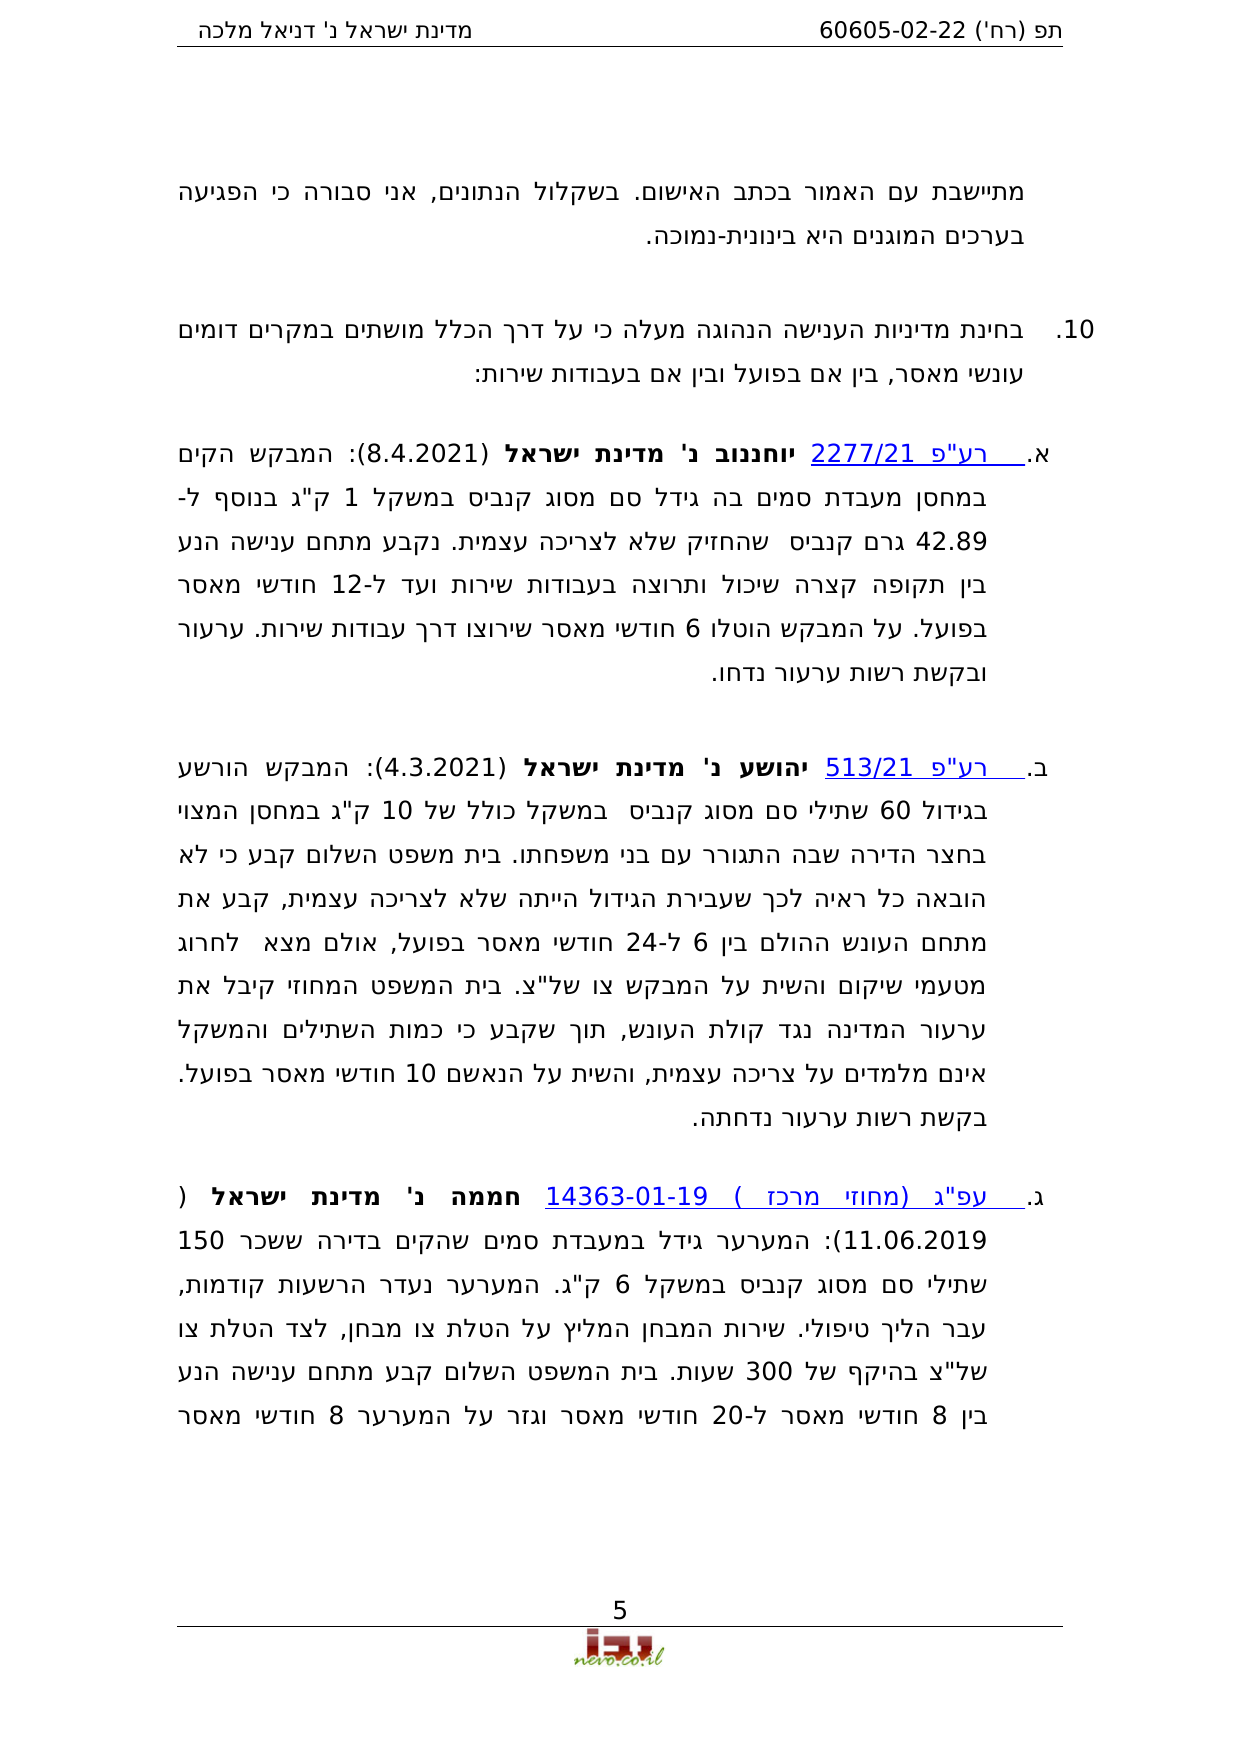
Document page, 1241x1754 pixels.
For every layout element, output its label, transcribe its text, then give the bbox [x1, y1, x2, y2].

list רע"פ 2277/21 יוחננוב נ' מדינת ישראל (8.4.2021): המבקש הקים במחסן מעבדת סמים בה גידל סם מסוג קנביס במשקל 1 ק"ג בנוסף ל-42.89 גרם קנביס שהחזיק שלא לצריכה עצמית. נקבע מתחם ענישה הנע בין תקופה קצרה שיכול ותרוצה בעבודות שירות ועד ל-12 חודשי מאסר בפועל. על המבקש הוטלו 6 חודשי מאסר שירוצו דרך עבודות שירות. ערעור ובקשת רשות ערעור נדחו. [177, 439, 1026, 687]
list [177, 1183, 1026, 1431]
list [177, 177, 1063, 250]
list בחינת מדיניות הענישה הנהוגה מעלה כי על דרך הכלל מושתים במקרים דומים עונשי מאסר, בין אם בפועל ובין אם בעבודות שירות: [177, 316, 1063, 389]
list רע"פ 513/21 יהושע נ' מדינת ישראל (4.3.2021): המבקש הורשע בגידול 60 שתילי סם מסוג קנביס במשקל כולל של 10 ק"ג במחסן המצוי בחצר הדירה שבה התגורר עם בני משפחתו. בית משפט השלום קבע כי לא הובאה כל ראיה לכך שעבירת הגידול הייתה שלא לצריכה עצמית, קבע את מתחם העונש ההולם בין 6 ל-24 חודשי מאסר בפועל, אולם מצא לחרוג מטעמי שיקום והשית על המבקש צו של"צ. בית המשפט המחוזי קיבל את ערעור המדינה נגד קולת העונש, תוך שקבע כי כמות השתילים והמשקל אינם מלמדים על צריכה עצמית, והשית על הנאשם 10 חודשי מאסר בפועל. בקשת רשות ערעור נדחתה. [177, 753, 1026, 1132]
picture [574, 1628, 666, 1667]
